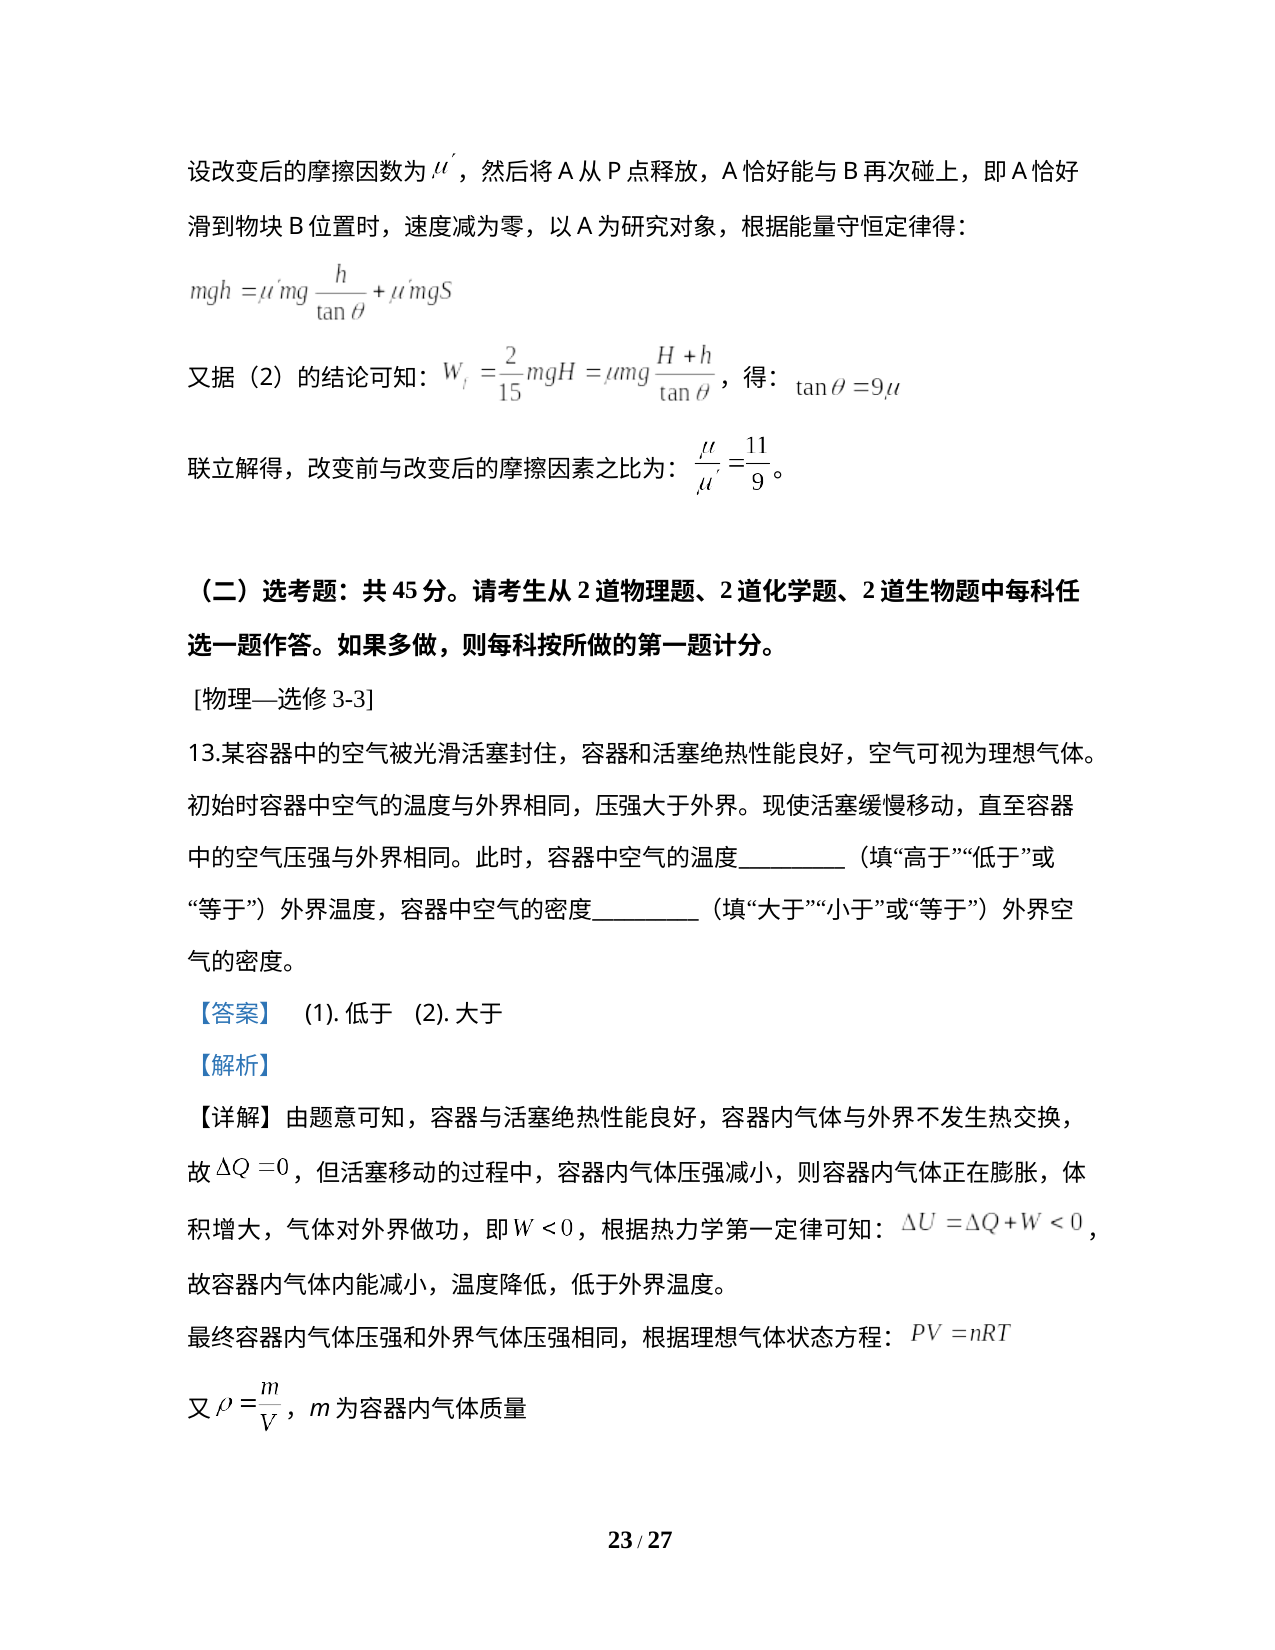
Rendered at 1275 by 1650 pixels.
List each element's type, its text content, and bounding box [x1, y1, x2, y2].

text 联立解得，改变前与改变后的摩擦因素之比为：。 [187, 429, 1087, 505]
text 最终容器内气体压强和外界气体压强相同，根据理想气体状态方程： [187, 1318, 1087, 1354]
text 【答案】 (1). 低于 (2). 大于 [187, 994, 1087, 1029]
text 13.某容器中的空气被光滑活塞封住，容器和活塞绝热性能良好，空气可视为理想气体。初始时容器中空气的温度与外界相同，压强大于外界。现使活塞缓慢移动，直至容器中的空气压强与外界相同。此时，容器中空气的温度__________（填“高于”“低于”或“等于”）外界温度，容器中空气的密度__________（填“大于”“小于”或“等于”）外界空气的密度。 [187, 734, 1087, 977]
text 【详解】由题意可知，容器与活塞绝热性能良好，容器内气体与外界不发生热交换，故，但活塞移动的过程中，容器内气体压强减小，则容器内气体正在膨胀，体积增大，气体对外界做功，即，根据热力学第一定律可知：，故容器内气体内能减小，温度降低，低于外界温度。 [187, 1099, 1087, 1300]
text [物理—选修3-3] [187, 680, 1087, 716]
text 【解析】 [187, 1047, 1087, 1081]
text 又，m为容器内气体质量 [187, 1371, 1087, 1443]
text 又据（2）的结论可知：，得： [187, 341, 1087, 412]
text （二）选考题：共45分。请考生从2道物理题、2道化学题、2道生物题中每科任选一题作答。如果多做，则每科按所做的第一题计分。 [187, 571, 1087, 662]
text 设改变后的摩擦因数为，然后将A从P点释放，A恰好能与B再次碰上，即A恰好滑到物块B位置时，速度减为零，以A为研究对象，根据能量守恒定律得： [187, 150, 1087, 324]
